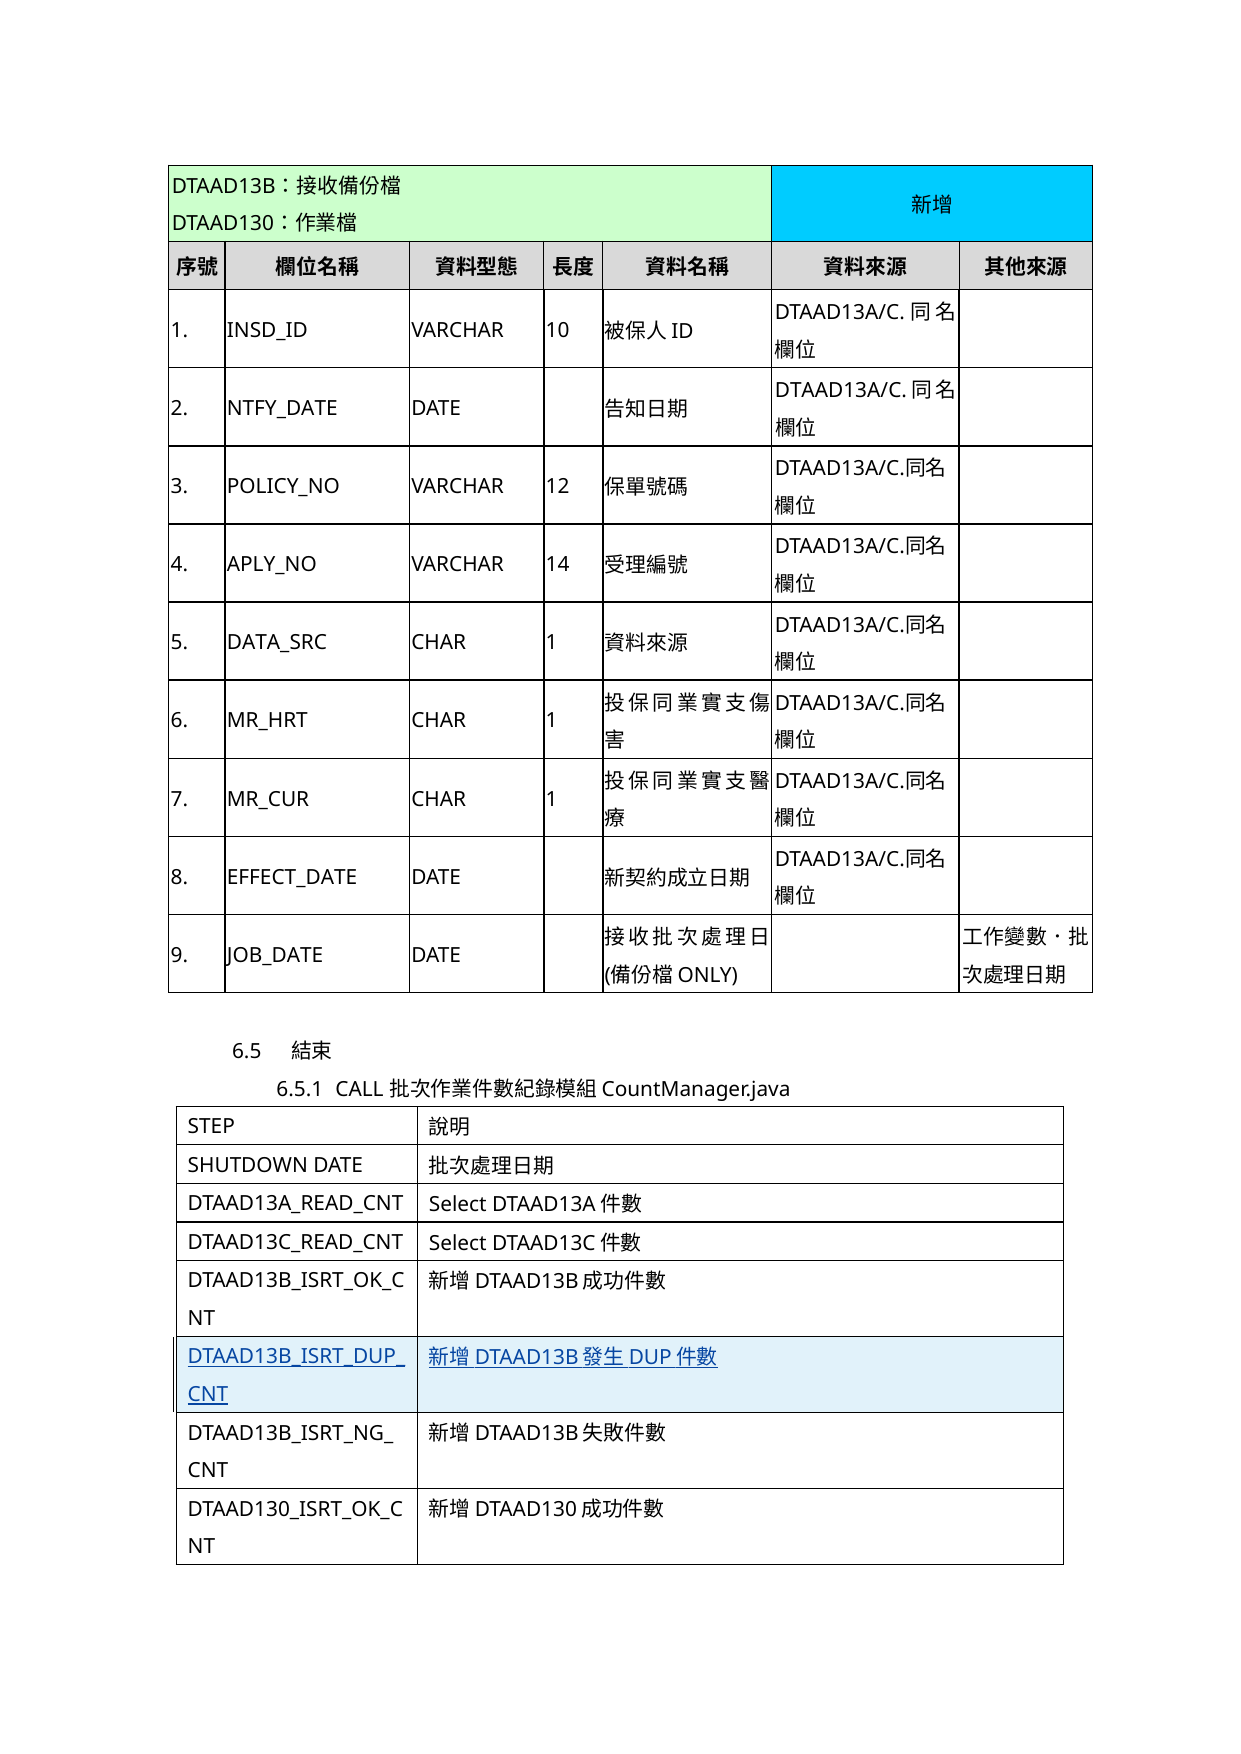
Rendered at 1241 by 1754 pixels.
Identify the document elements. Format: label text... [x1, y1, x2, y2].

table_cell 長度 [544, 242, 602, 289]
table_cell DTAAD/C.同名欄位 [772, 837, 958, 914]
table_cell [169, 603, 224, 679]
table_cell 新增DTAAD13B失敗件數 [418, 1413, 1063, 1488]
table_cell DTAAD/C.同名欄位 [772, 525, 958, 601]
table_cell [545, 368, 602, 445]
table_header 說明 [418, 1107, 1063, 1144]
table_cell 1 [545, 681, 602, 757]
table_cell APLY_NO [226, 525, 409, 601]
table_cell 序號 [169, 242, 224, 289]
table_cell [960, 681, 1092, 757]
table_cell DATE [410, 915, 543, 992]
table_cell [545, 837, 602, 914]
table_cell 投保同業實支傷害 [604, 681, 771, 757]
table_cell Select DTAAD件數 [418, 1184, 1063, 1221]
table_cell 欄位名稱 [226, 242, 409, 289]
table_cell 其他來源 [960, 242, 1092, 289]
table_cell [960, 759, 1092, 836]
table_cell 告知日期 [604, 368, 771, 445]
table_cell [169, 290, 224, 367]
table_cell DTAAD/C.同名欄位 [772, 368, 958, 445]
table_cell [169, 837, 224, 914]
table_cell [772, 915, 958, 992]
table_cell MR_HRT [226, 681, 409, 757]
table_cell [960, 525, 1092, 601]
table_cell 新增DTAAD130成功件數 [418, 1489, 1063, 1564]
table_cell 14 [545, 525, 602, 601]
table_cell [960, 447, 1092, 523]
table_cell [960, 837, 1092, 914]
table_cell 批次處理日期 [418, 1145, 1063, 1183]
table_cell 受理編號 [604, 525, 771, 601]
table_cell 投保同業實支醫療 [604, 759, 771, 836]
table_cell 1 [545, 759, 602, 836]
table_cell [960, 290, 1092, 367]
table_cell INSD_ID [226, 290, 409, 367]
table_cell [169, 368, 224, 445]
list 結束 [232, 1031, 1053, 1068]
table_cell 12 [545, 447, 602, 523]
table_cell [169, 447, 224, 523]
table_cell [169, 759, 224, 836]
table_cell POLICY_NO [226, 447, 409, 523]
table_cell DTAAD/C.同名欄位 [772, 681, 958, 757]
table_cell 10 [545, 290, 602, 367]
table_cell DATE [410, 368, 543, 445]
table_cell DTAAD_READ_CNT [177, 1184, 417, 1221]
table_cell CHAR [410, 681, 543, 757]
table_cell 資料來源 [604, 603, 771, 679]
table_cell 被保人ID [604, 290, 771, 367]
table_cell CHAR [410, 759, 543, 836]
table_cell DATA_SRC [226, 603, 409, 679]
table_cell DTAAD/C.同名欄位 [772, 447, 958, 523]
table_cell CHAR [410, 603, 543, 679]
table_cell 接收批次處理日(備份檔ONLY) [604, 915, 771, 992]
table_cell VARCHAR [410, 290, 543, 367]
table_cell 資料型態 [410, 242, 543, 289]
table_cell [169, 681, 224, 757]
table_cell SHUTDOWN DATE [177, 1145, 417, 1183]
table_cell [169, 525, 224, 601]
table_cell DATE [410, 837, 543, 914]
table_cell EFFECT_DATE [226, 837, 409, 914]
table_cell VARCHAR [410, 525, 543, 601]
table_header DTAAD13B：接收備份檔 DTAAD130：作業檔 [169, 166, 771, 241]
table_cell DTAAD/C.同名欄位 [772, 759, 958, 836]
table_cell NTFY_DATE [226, 368, 409, 445]
table_cell MR_CUR [226, 759, 409, 836]
table_cell 保單號碼 [604, 447, 771, 523]
table_cell [545, 915, 602, 992]
table_cell 新增DTAAD13B成功件數 [418, 1261, 1063, 1336]
list CALL 批次作業件數紀錄模組CountManager.java [276, 1068, 1053, 1106]
table_header STEP [177, 1107, 417, 1144]
table_cell 資料名稱 [603, 242, 771, 289]
table_cell JOB_DATE [226, 915, 409, 992]
table_cell 資料來源 [772, 242, 959, 289]
table_cell 1 [545, 603, 602, 679]
table_header 新增 [772, 166, 1092, 241]
table_cell 新契約成立日期 [604, 837, 771, 914]
table_cell DTAAD/C.同名欄位 [772, 290, 958, 367]
table_cell DTAAD13B_ISRT_NG_CNT [177, 1413, 417, 1488]
table_cell DTAAD130_ISRT_OK_CNT [177, 1489, 417, 1564]
table_cell VARCHAR [410, 447, 543, 523]
table_cell DTAAD13B_ISRT_OK_CNT [177, 1261, 417, 1336]
table_cell Select DTAAD件數 [418, 1223, 1063, 1260]
table_cell [169, 915, 224, 992]
table_cell DTAAD/C.同名欄位 [772, 603, 958, 679]
table_cell [960, 603, 1092, 679]
table_cell DTAAD_READ_CNT [177, 1223, 417, 1260]
table_cell 工作變數．批次處理日期 [960, 915, 1092, 992]
table_cell [960, 368, 1092, 445]
